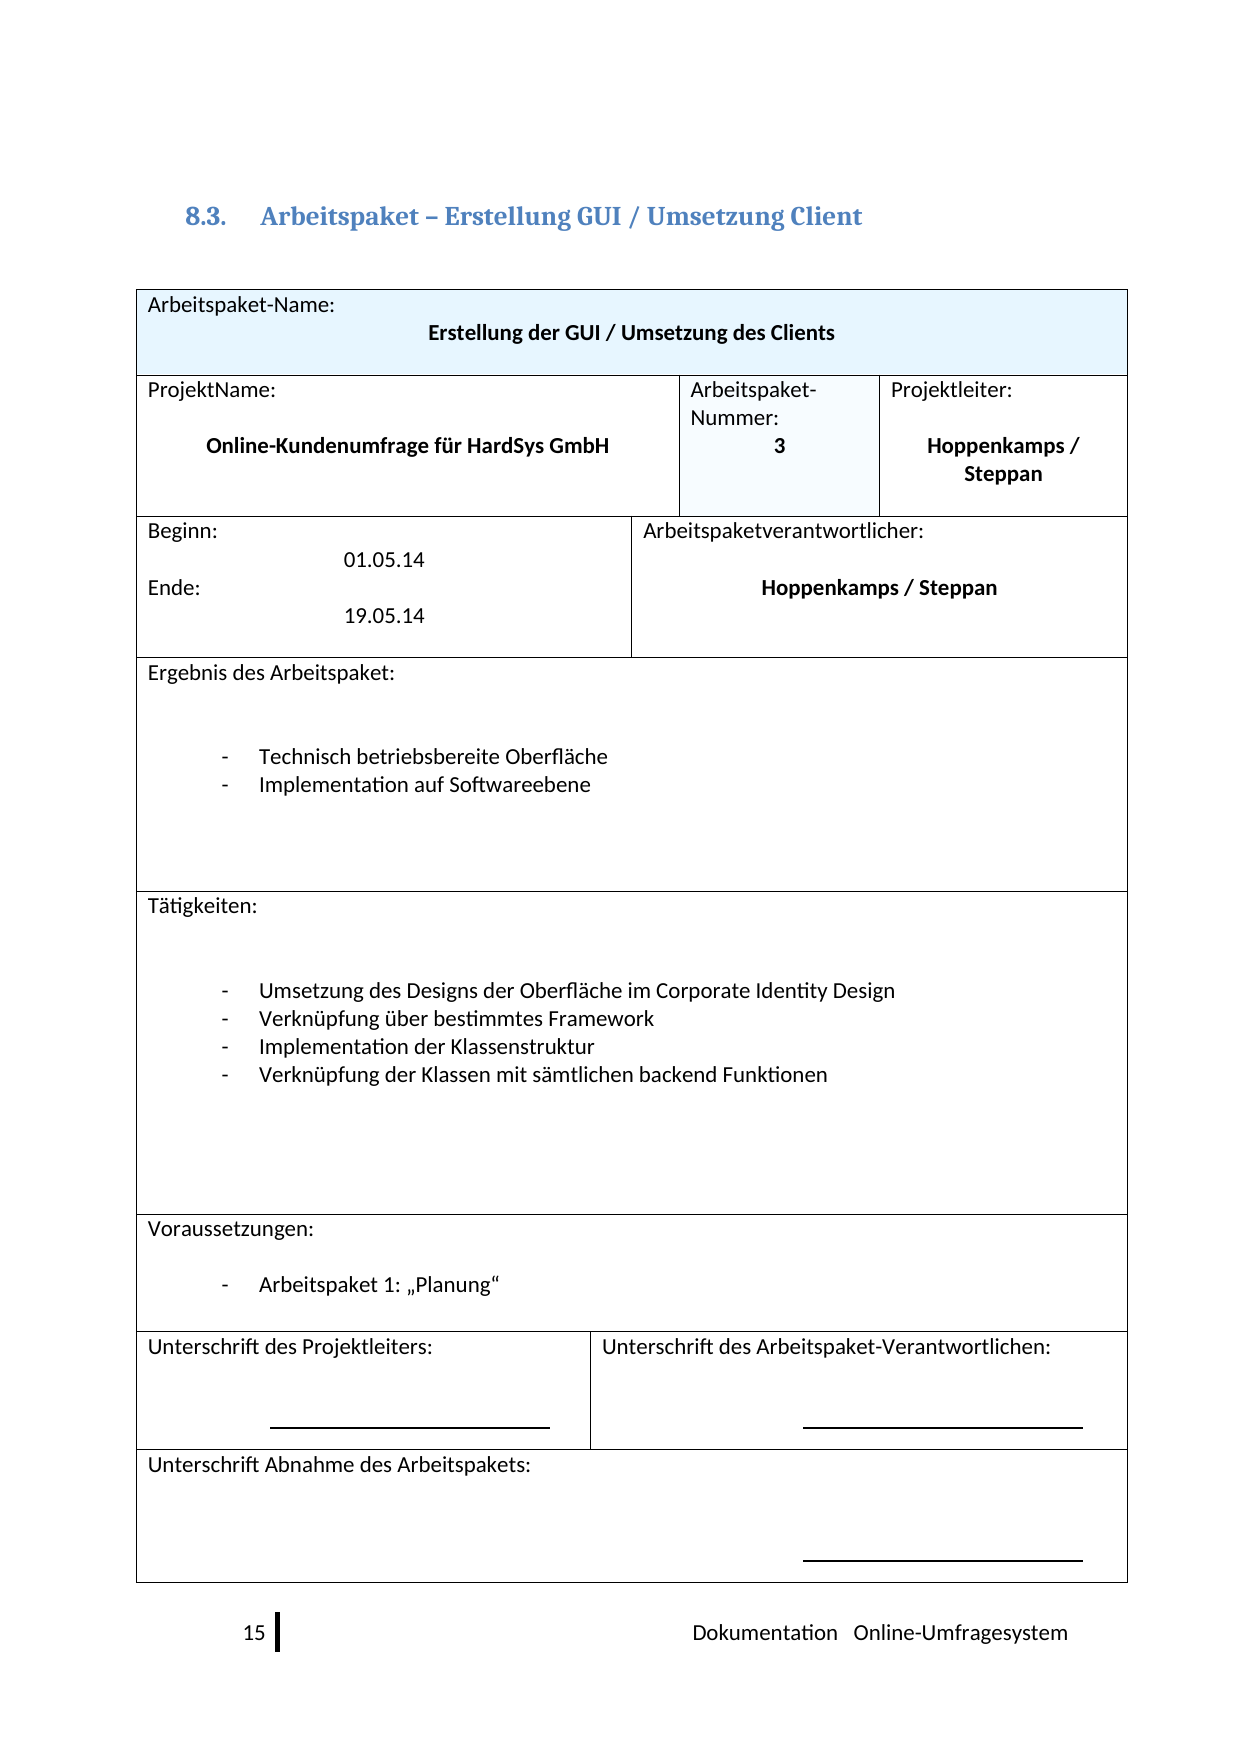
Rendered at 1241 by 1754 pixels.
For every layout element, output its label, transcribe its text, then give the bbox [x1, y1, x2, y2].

table_cell Arbeitspaket- Nummer: 3 [680, 376, 879, 516]
table_cell ProjektName: Online-Kundenumfrage für HardSys GmbH [137, 376, 679, 516]
table_cell Arbeitspaketverantwortlicher: Hoppenkamps / Steppan [632, 517, 1127, 657]
table_cell Tätigkeiten: Umsetzung des Designs der Oberfläche im Corporate Identity Design Verknüpfung über bestimmtes Framework Implementation der Klassenstruktur Verknüpfung der Klassen mit sämtlichen backend Funktionen [137, 892, 1127, 1213]
table_cell Beginn: 01.05.14 Ende: 19.05.14 [137, 517, 631, 657]
table_cell Voraussetzungen: Arbeitspaket 1: „Planung“ [137, 1215, 1127, 1331]
subtitle Arbeitspaket – Erstellung GUI / Umsetzung Client [185, 201, 1093, 232]
table_cell Unterschrift Abnahme des Arbeitspakets: [137, 1450, 1127, 1582]
table_header Arbeitspaket-Name: Erstellung der GUI / Umsetzung des Clients [137, 290, 1127, 374]
table_cell Ergebnis des Arbeitspaket: Technisch betriebsbereite Oberfläche Implementation auf Softwareebene [137, 658, 1127, 891]
table_cell Unterschrift des Projektleiters: [137, 1332, 590, 1449]
table_cell Projektleiter: Hoppenkamps / Steppan [880, 376, 1127, 516]
table_cell Unterschrift des Arbeitspaket-Verantwortlichen: [591, 1332, 1127, 1449]
